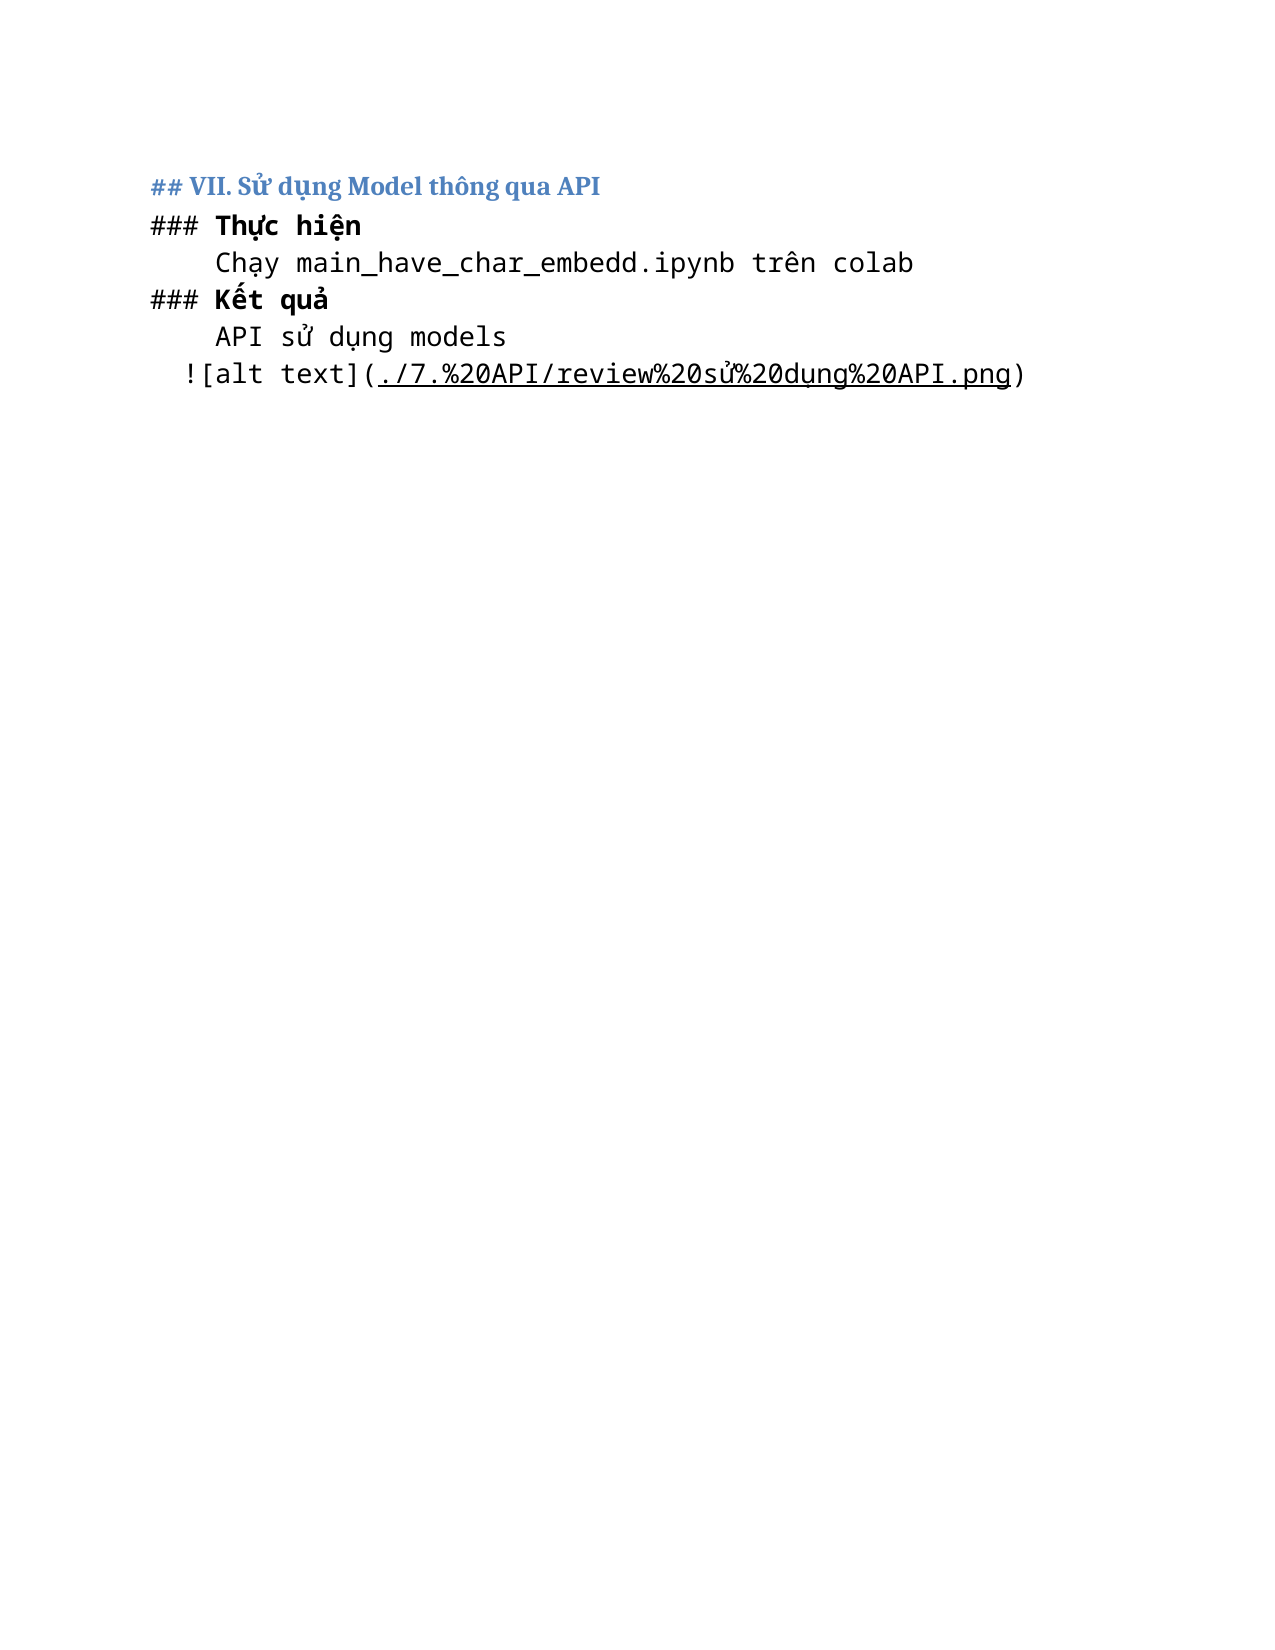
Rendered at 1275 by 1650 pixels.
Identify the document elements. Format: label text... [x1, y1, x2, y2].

text API sử dụng models [150, 317, 1125, 354]
text ### Thực hiện [150, 207, 1125, 243]
text ### Kết quả [150, 280, 1125, 317]
text Chạy main_have_char_embedd.ipynb trên colab [150, 243, 1125, 280]
text ![alt text](./7.%20API/review%20sử%20dụng%20API.png) [150, 354, 1125, 391]
subtitle ## VII. Sử dụng Model thông qua API [150, 171, 1125, 202]
